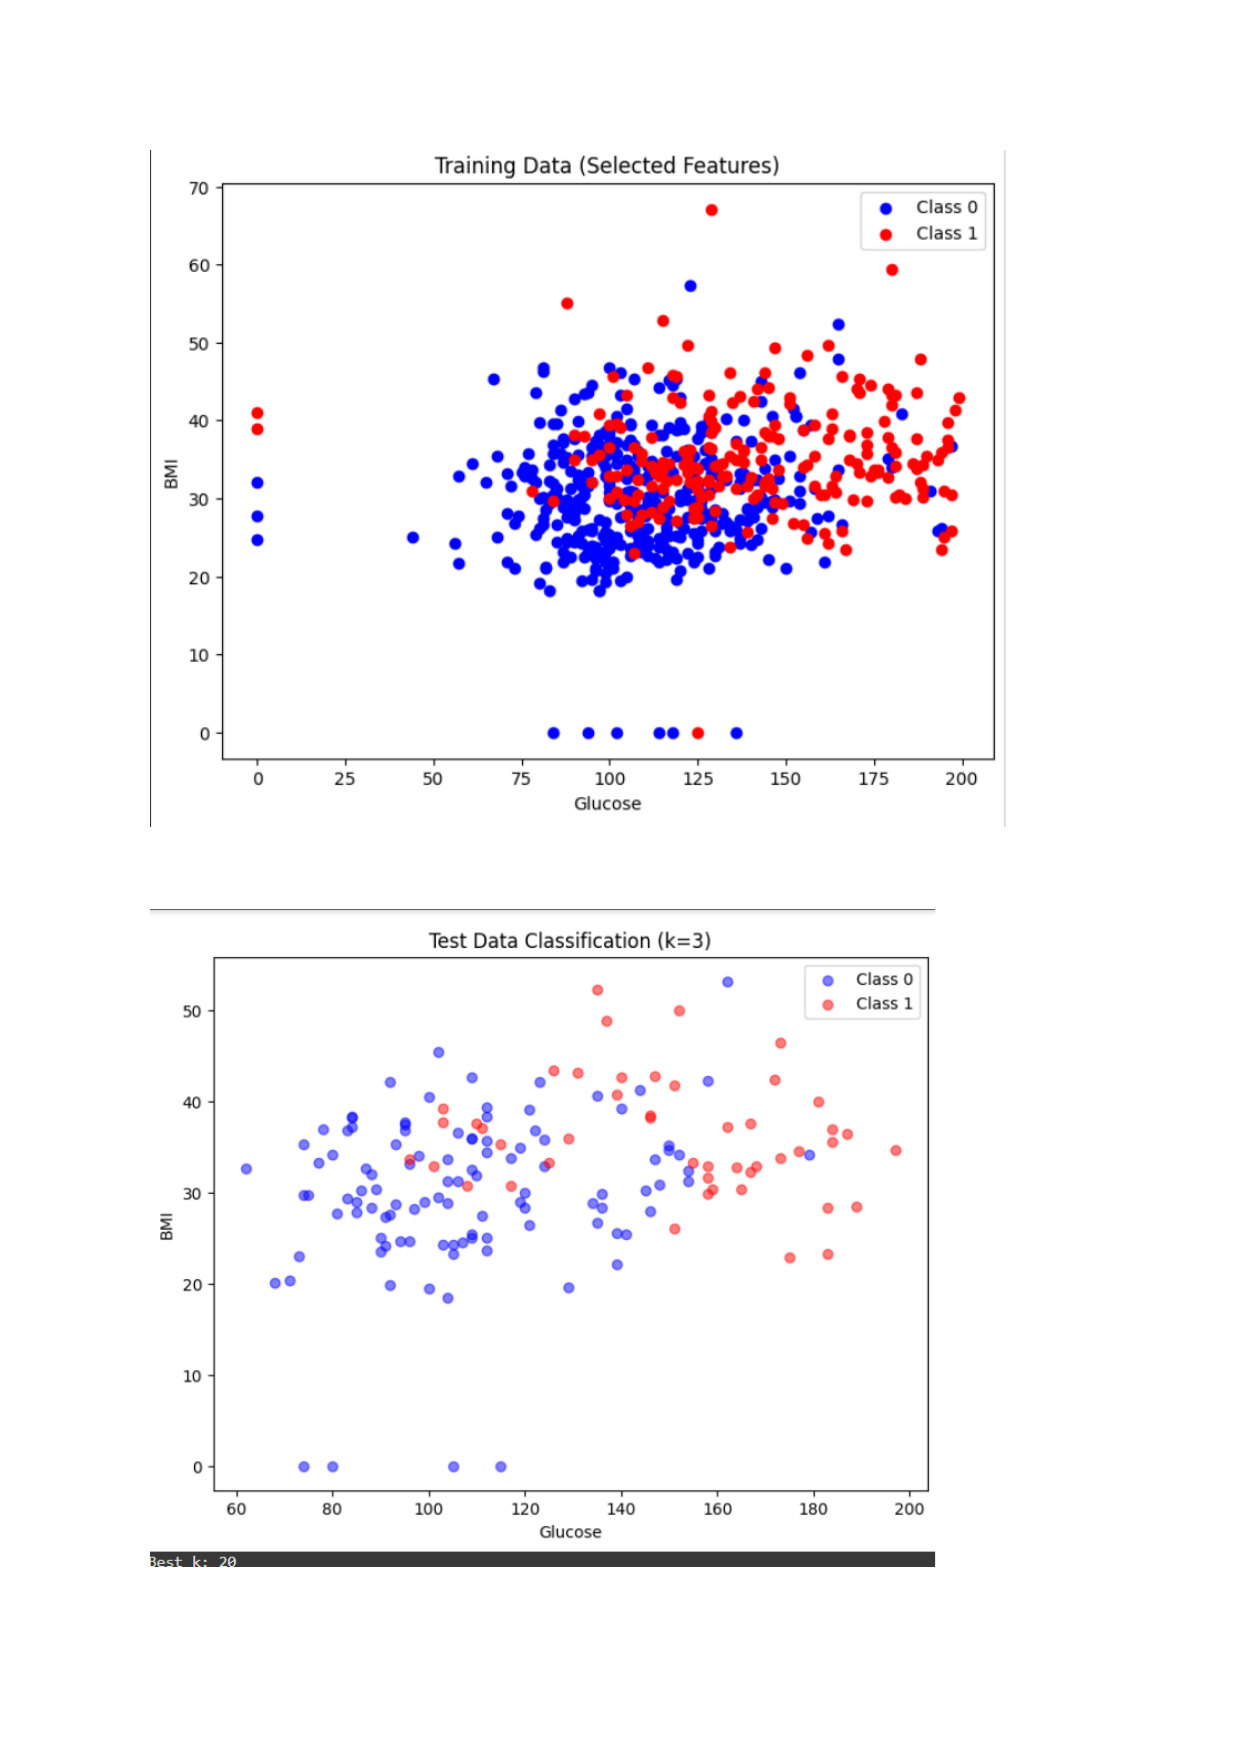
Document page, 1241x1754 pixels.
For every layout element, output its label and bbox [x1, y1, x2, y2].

picture [150, 909, 936, 1567]
picture [150, 150, 1005, 827]
